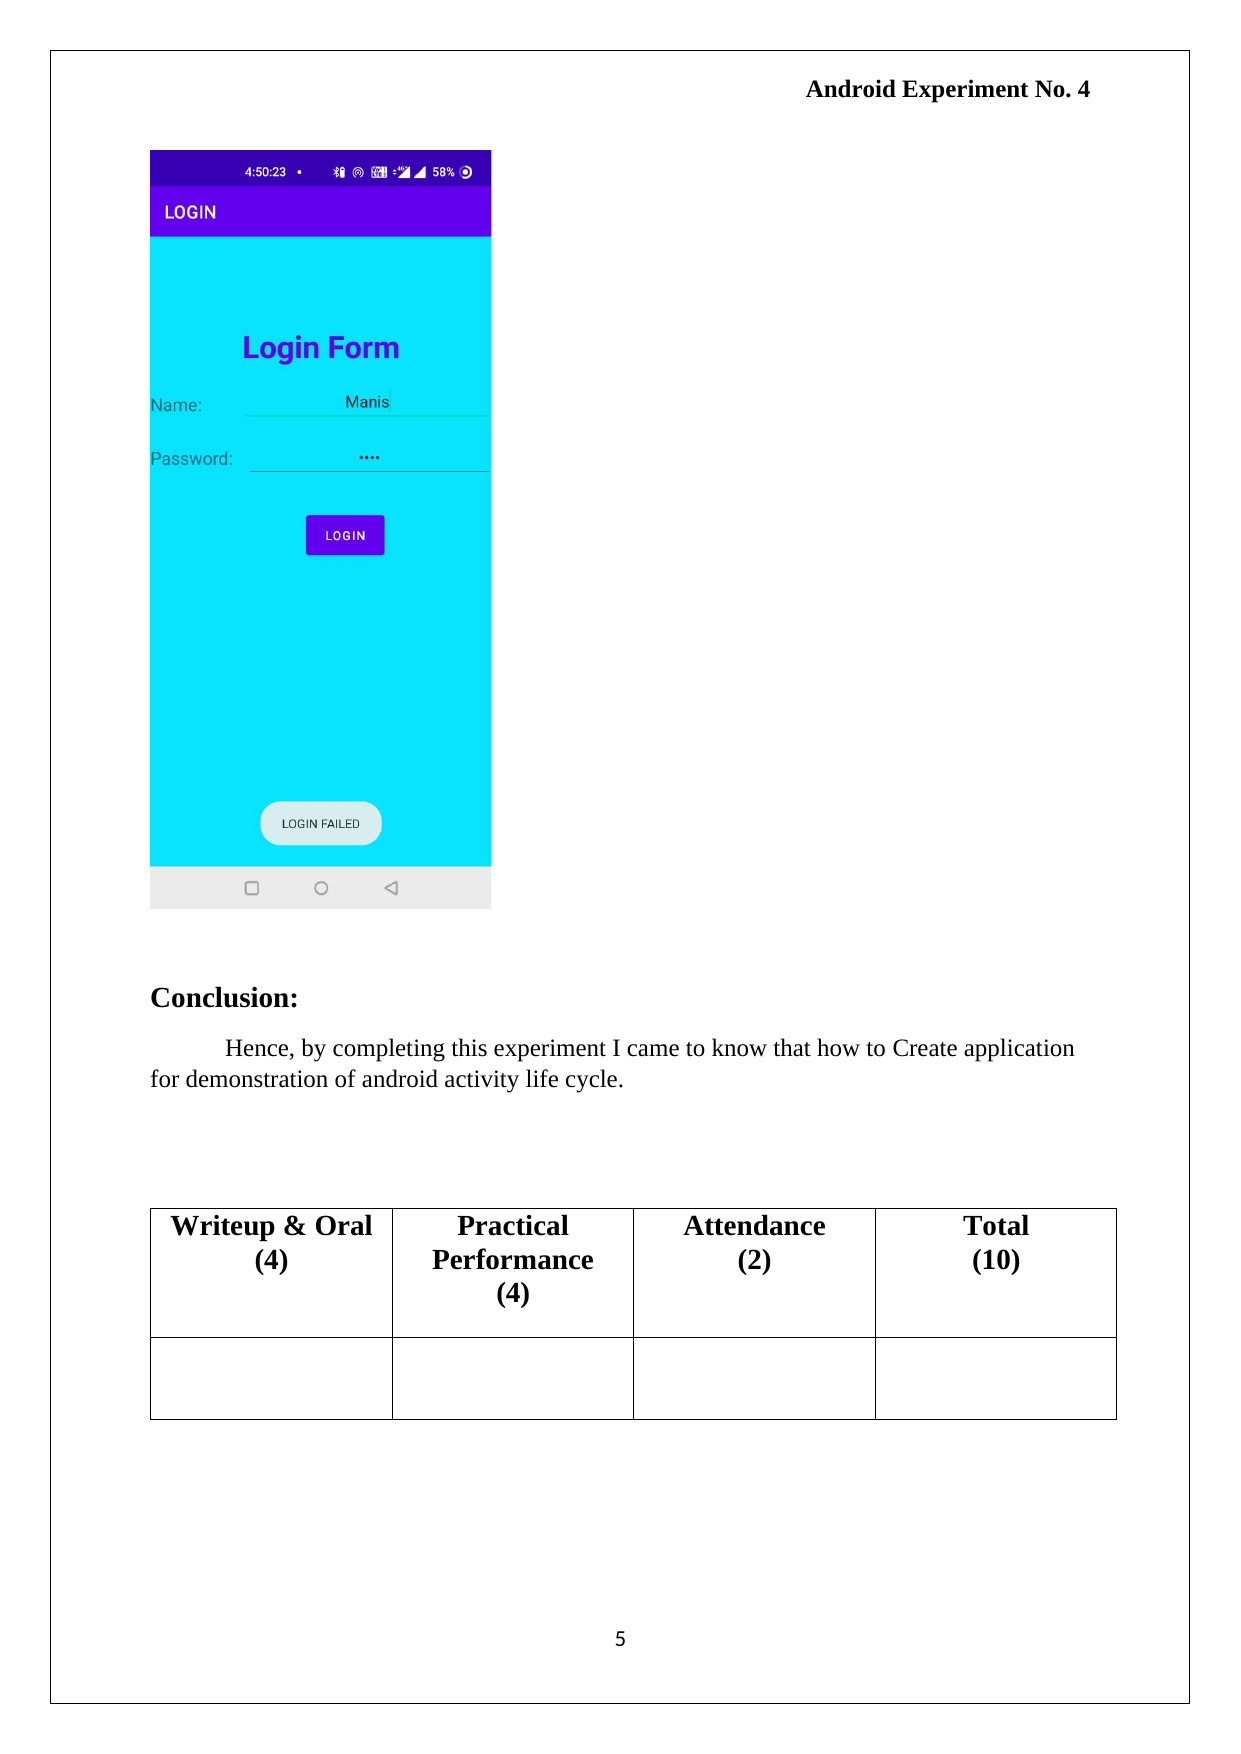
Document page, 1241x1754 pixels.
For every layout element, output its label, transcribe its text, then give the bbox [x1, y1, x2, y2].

table_header Practical Performance (4) [393, 1209, 633, 1337]
table_cell [634, 1338, 875, 1419]
text Hence, by completing this experiment I came to know that how to Create application for demonstration of android activity life cycle. [150, 1033, 1090, 1093]
table_header Writeup & Oral (4) [151, 1209, 392, 1337]
table_header Total (10) [876, 1209, 1116, 1337]
table_cell [151, 1338, 392, 1419]
picture [150, 150, 492, 909]
table_cell [393, 1338, 633, 1419]
table_header Attendance (2) [634, 1209, 875, 1337]
text Conclusion: [150, 980, 1090, 1014]
table_cell [876, 1338, 1116, 1419]
